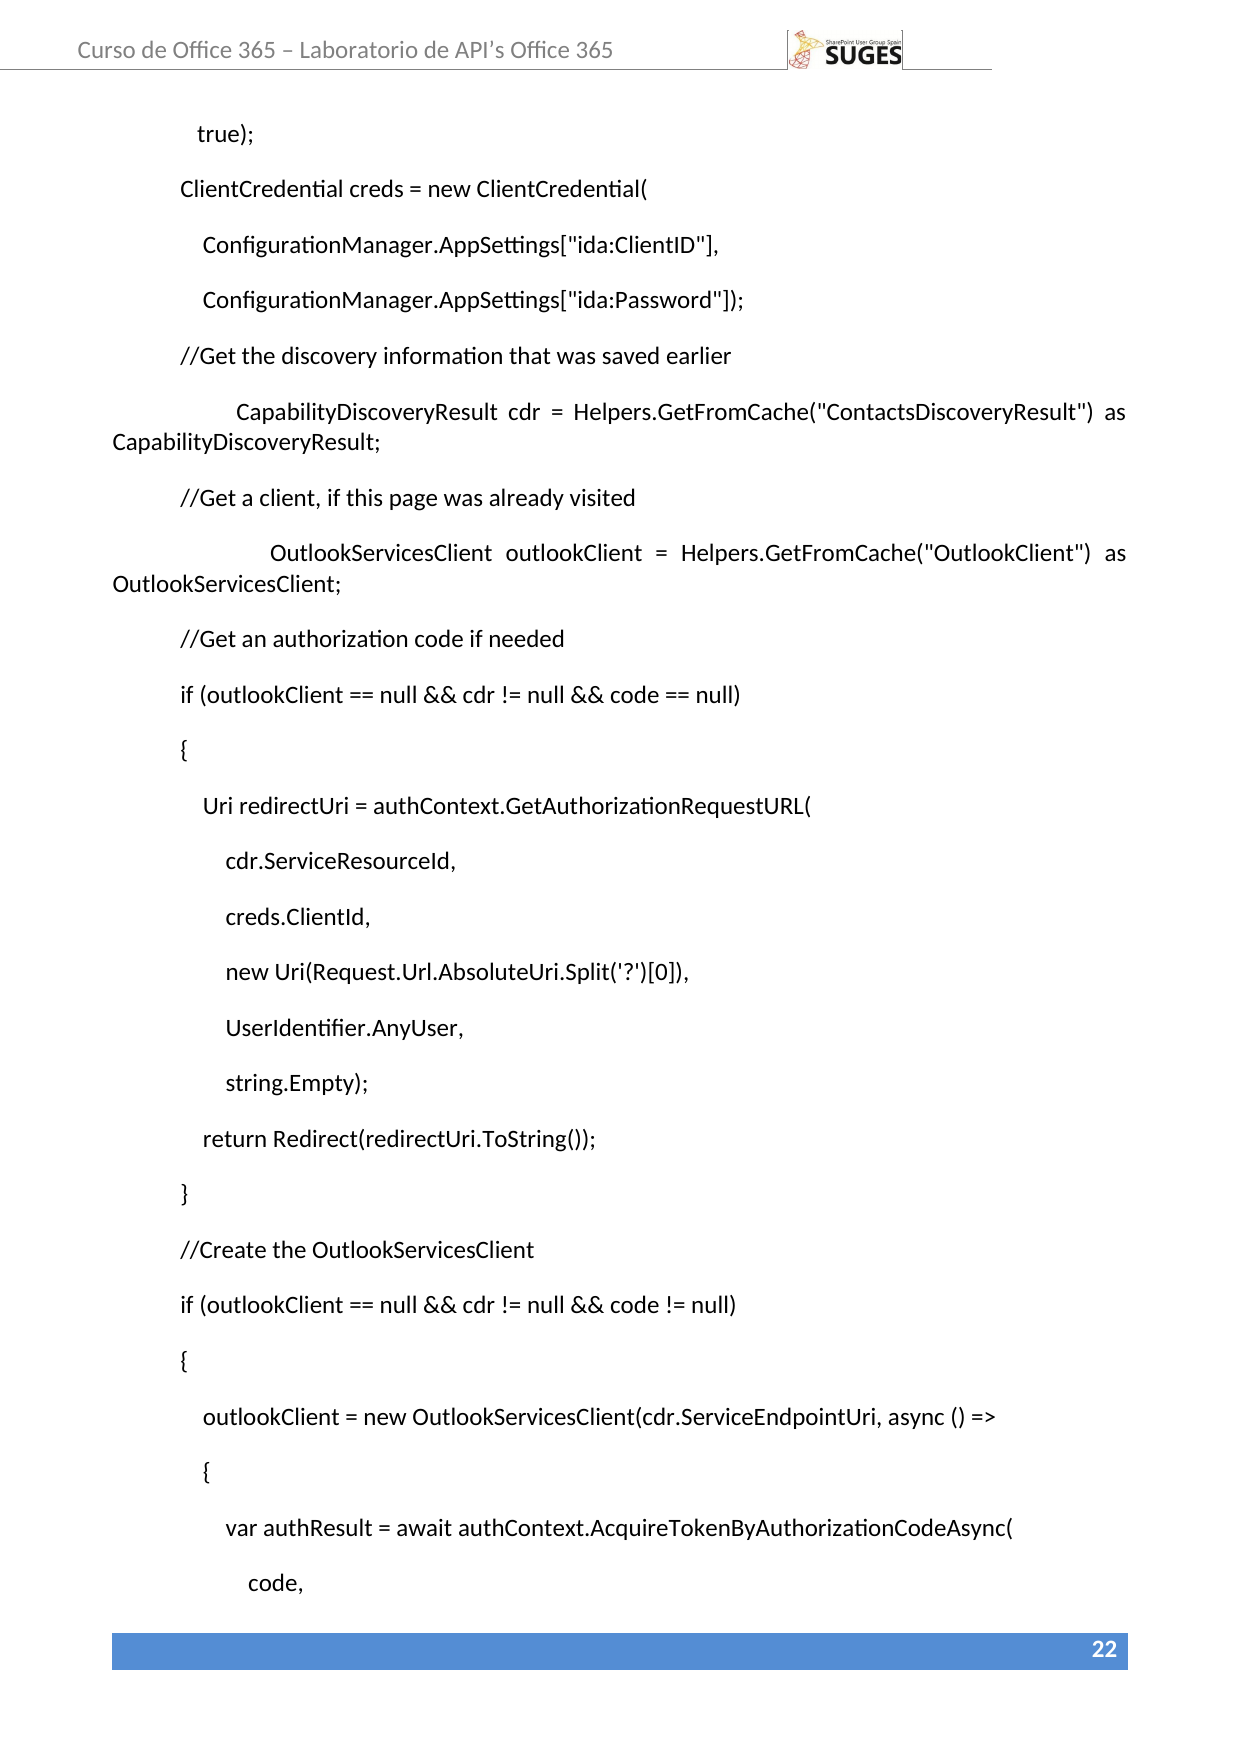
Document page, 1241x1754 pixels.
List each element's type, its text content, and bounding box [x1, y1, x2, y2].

text { [112, 1456, 1128, 1487]
text true); [112, 118, 1128, 149]
text UserIdentifier.AnyUser, [112, 1012, 1128, 1042]
text //Get an authorization code if needed [112, 623, 1128, 654]
text code, [112, 1567, 1128, 1598]
text creds.ClientId, [112, 901, 1128, 931]
text ConfigurationManager.AppSettings["ida:Password"]); [112, 285, 1128, 315]
text CapabilityDiscoveryResult cdr = Helpers.GetFromCache("ContactsDiscoveryResult") as CapabilityDiscoveryResult; [112, 396, 1128, 457]
picture [788, 30, 902, 69]
text return Redirect(redirectUri.ToString()); [112, 1123, 1128, 1153]
text var authResult = await authContext.AcquireTokenByAuthorizationCodeAsync( [112, 1512, 1128, 1542]
text ClientCredential creds = new ClientCredential( [112, 174, 1128, 204]
text Uri redirectUri = authContext.GetAuthorizationRequestURL( [112, 790, 1128, 820]
text //Get the discovery information that was saved earlier [112, 340, 1128, 371]
text cdr.ServiceResourceId, [112, 845, 1128, 876]
text //Get a client, if this page was already visited [112, 482, 1128, 512]
text { [112, 1345, 1128, 1376]
text { [112, 734, 1128, 765]
text string.Empty); [112, 1067, 1128, 1098]
text ConfigurationManager.AppSettings["ida:ClientID"], [112, 229, 1128, 260]
text if (outlookClient == null && cdr != null && code != null) [112, 1289, 1128, 1320]
text outlookClient = new OutlookServicesClient(cdr.ServiceEndpointUri, async () => [112, 1401, 1128, 1431]
text OutlookServicesClient outlookClient = Helpers.GetFromCache("OutlookClient") as OutlookServicesClient; [112, 537, 1128, 598]
text new Uri(Request.Url.AbsoluteUri.Split('?')[0]), [112, 956, 1128, 987]
text } [112, 1178, 1128, 1209]
text if (outlookClient == null && cdr != null && code == null) [112, 679, 1128, 709]
text //Create the OutlookServicesClient [112, 1234, 1128, 1264]
